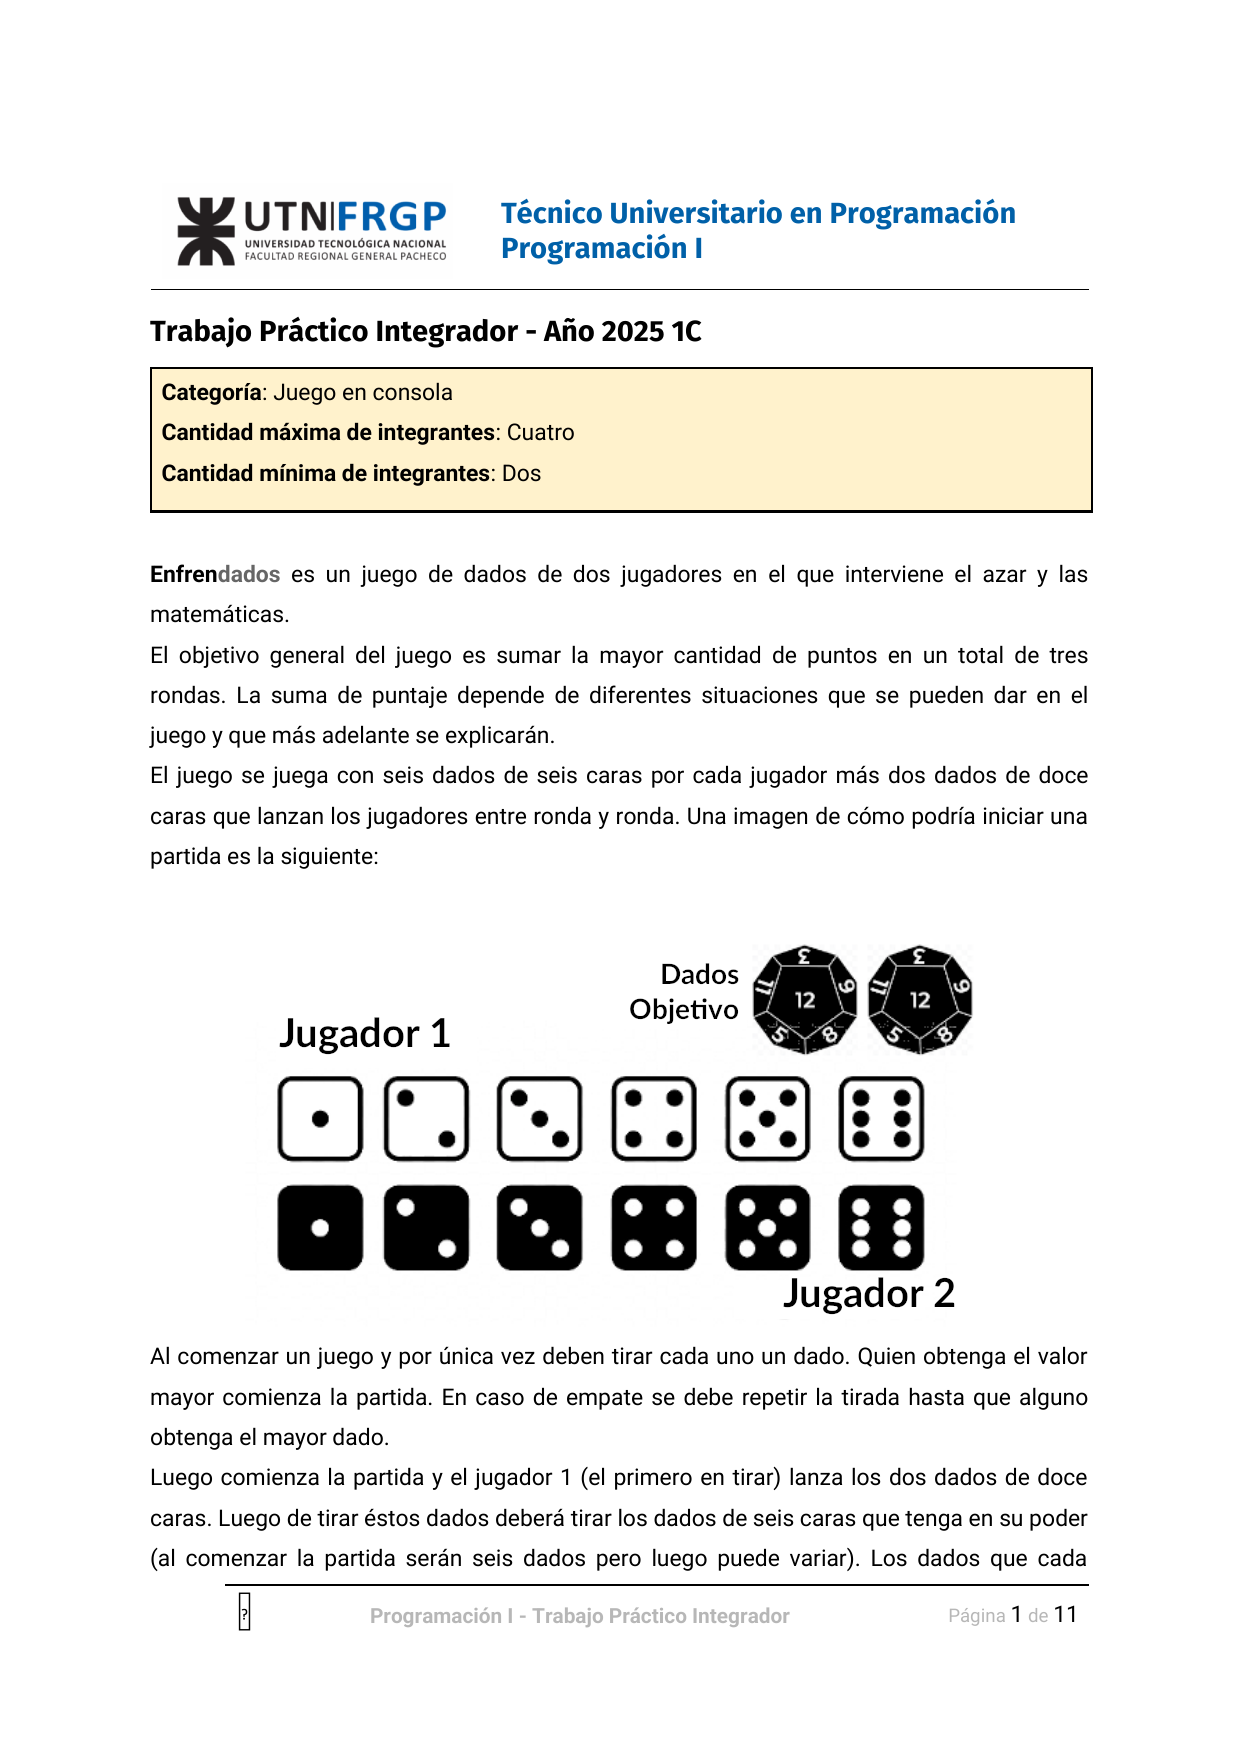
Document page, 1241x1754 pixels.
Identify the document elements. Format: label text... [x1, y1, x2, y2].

table_header Técnico Universitario en Programación Programación I [490, 173, 1089, 289]
table_header Categoría: Juego en consola Cantidad máxima de integrantes: Cuatro Cantidad mínima de integrantes: Dos [152, 369, 1091, 510]
picture [239, 923, 1001, 1331]
title Trabajo Práctico Integrador - Año 2025 1C [150, 314, 1090, 349]
table_header [151, 173, 490, 289]
text El objetivo general del juego es sumar la mayor cantidad de puntos en un total de tres rondas. La suma de puntaje depende de diferentes situaciones que se pueden dar en el juego y que más adelante se explicarán. [150, 642, 1090, 749]
picture [161, 183, 453, 279]
text Enfrendados es un juego de dados de dos jugadores en el que interviene el azar y las matemáticas. [150, 561, 1090, 628]
text Al comenzar un juego y por única vez deben tirar cada uno un dado. Quien obtenga el valor mayor comienza la partida. En caso de empate se debe repetir la tirada hasta que alguno obtenga el mayor dado. [150, 1343, 1090, 1451]
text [150, 1464, 1090, 1572]
text El juego se juega con seis dados de seis caras por cada jugador más dos dados de doce caras que lanzan los jugadores entre ronda y ronda. Una imagen de cómo podría iniciar una partida es la siguiente: [150, 763, 1090, 870]
